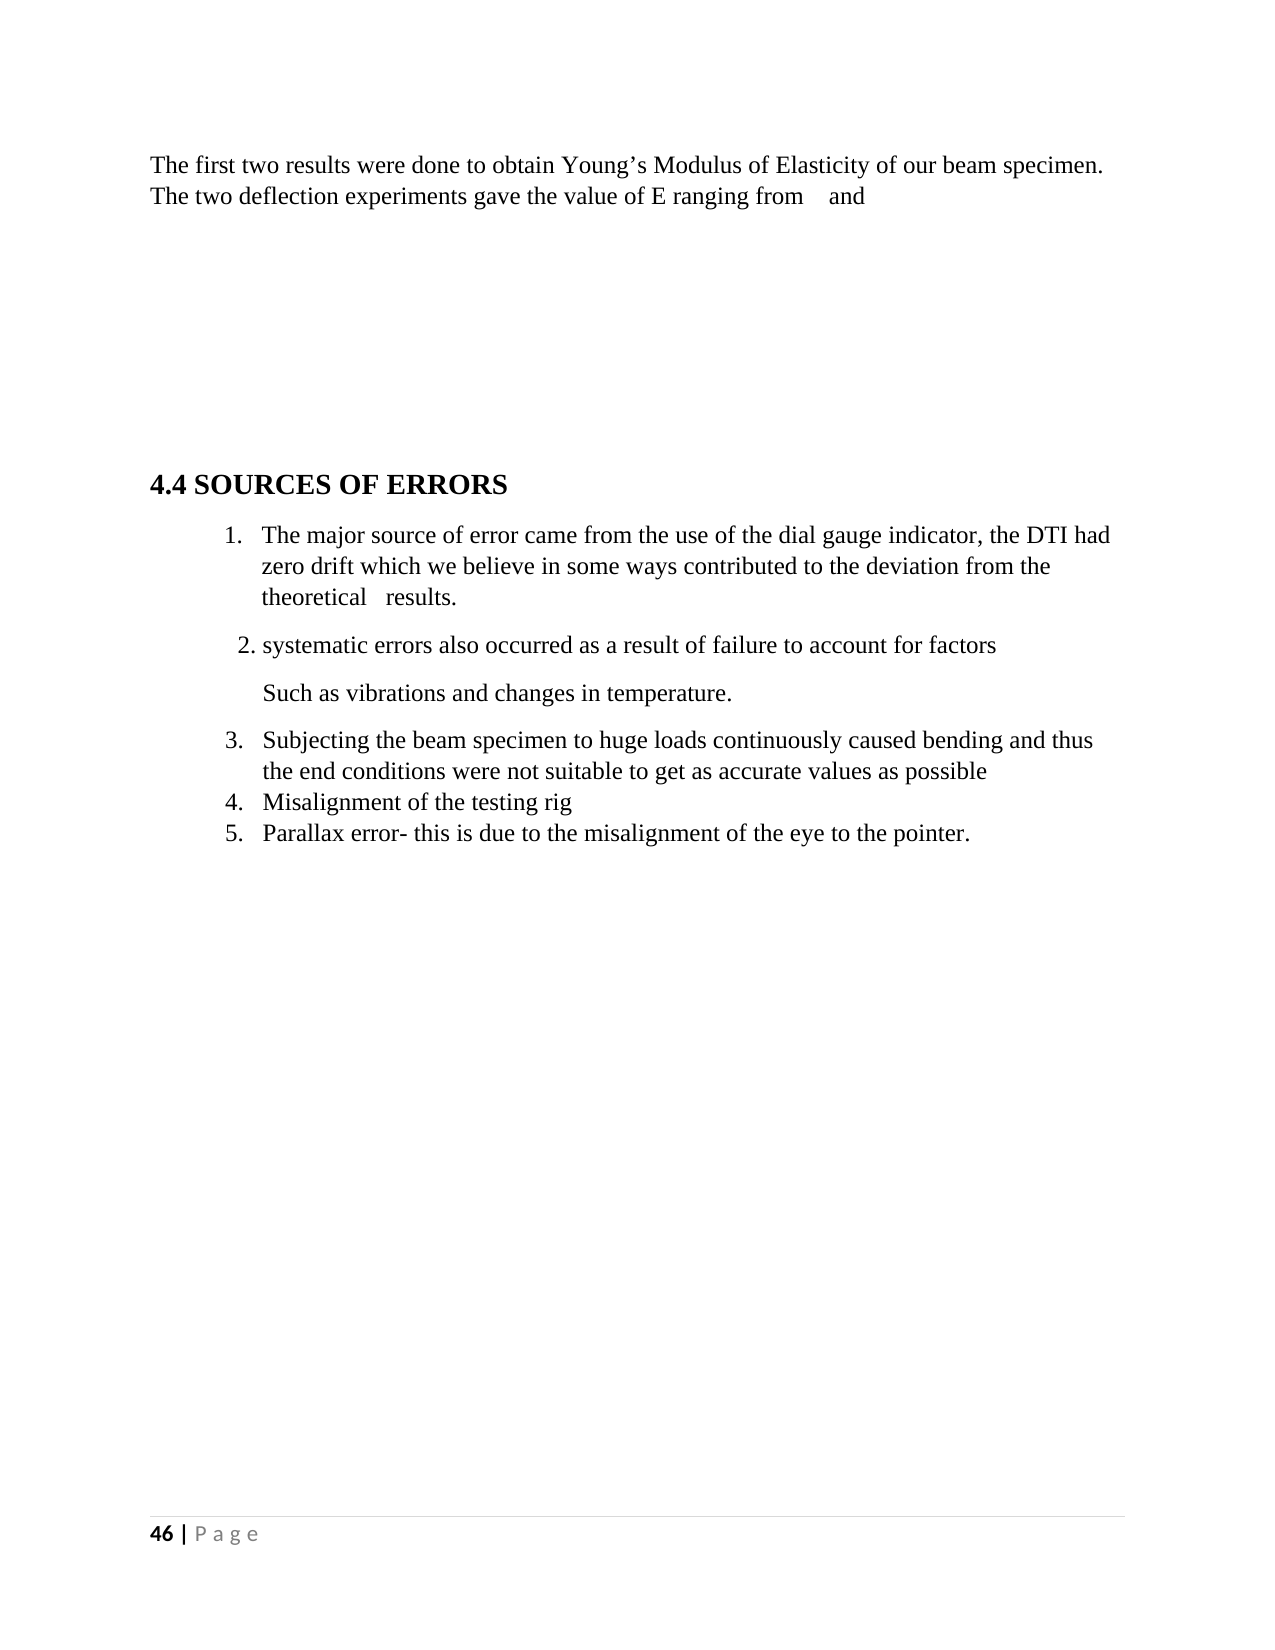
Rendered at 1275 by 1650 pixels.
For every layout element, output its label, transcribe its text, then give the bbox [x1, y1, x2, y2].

text Such as vibrations and changes in temperature. [150, 678, 1125, 706]
list Subjecting the beam specimen to huge loads continuously caused bending and thus the end conditions were not suitable to get as accurate values as possible [225, 725, 1125, 785]
list The major source of error came from the use of the dial gauge indicator, the DTI had zero drift which we believe in some ways contributed to the deviation from the theoretical results. [224, 520, 1125, 611]
text 4.4 SOURCES OF ERRORS [150, 467, 1125, 501]
list Parallax error- this is due to the misalignment of the eye to the pointer. [225, 818, 1125, 847]
list Misalignment of the testing rig [225, 787, 1125, 816]
text 2. systematic errors also occurred as a result of failure to account for factors [150, 630, 1125, 659]
text The first two results were done to obtain Young’s Modulus of Elasticity of our beam specimen. The two deflection experiments gave the value of E ranging from and [150, 150, 1125, 210]
